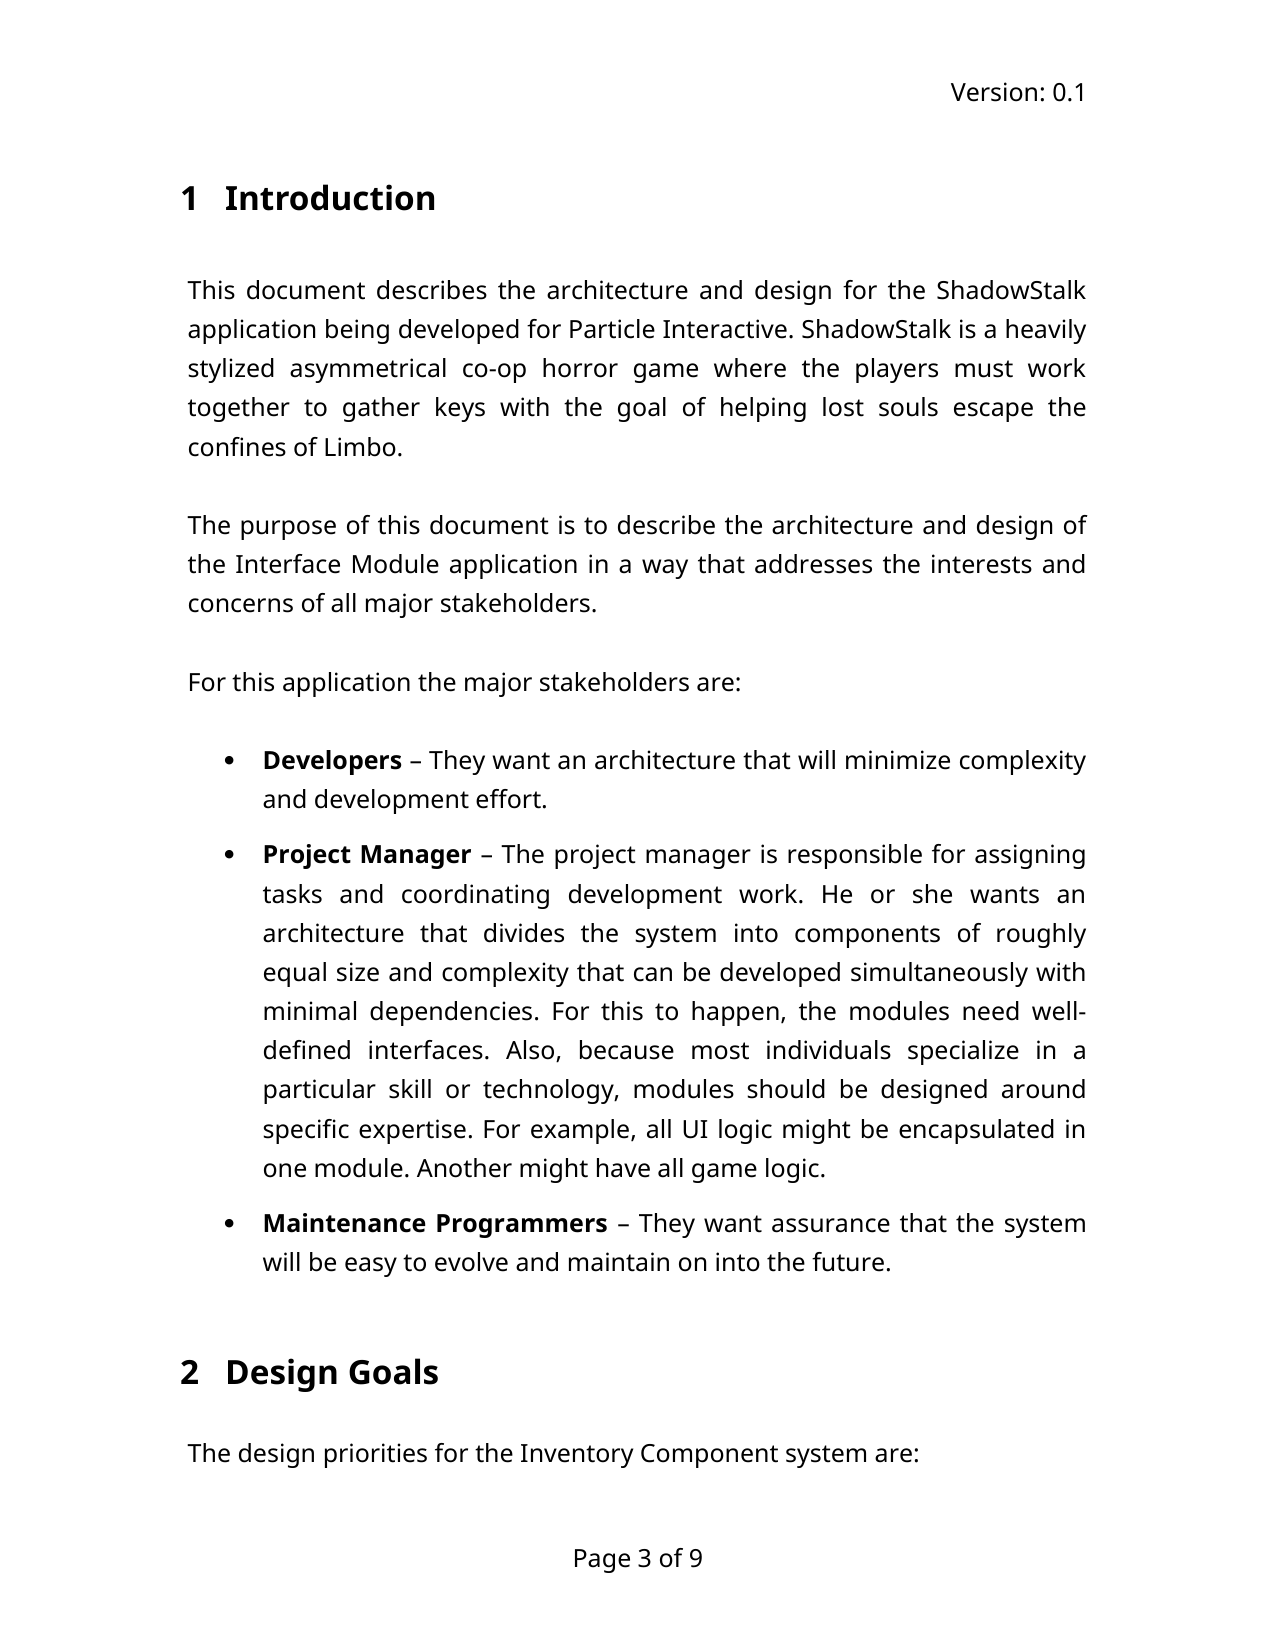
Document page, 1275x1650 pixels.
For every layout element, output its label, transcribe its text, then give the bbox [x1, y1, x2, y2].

text The design priorities for the Inventory Component system are: [187, 1436, 1087, 1470]
list Project Manager – The project manager is responsible for assigning tasks and coordinating development work. He or she wants an architecture that divides the system into components of roughly equal size and complexity that can be developed simultaneously with minimal dependencies. For this to happen, the modules need well-defined interfaces. Also, because most individuals specialize in a particular skill or technology, modules should be designed around specific expertise. For example, all UI logic might be encapsulated in one module. Another might have all game logic. [225, 837, 1087, 1184]
list Developers – They want an architecture that will minimize complexity and development effort. [225, 743, 1087, 816]
subtitle Design Goals [180, 1348, 1087, 1394]
text The purpose of this document is to describe the architecture and design of the Interface Module application in a way that addresses the interests and concerns of all major stakeholders. [187, 508, 1087, 620]
text For this application the major stakeholders are: [187, 664, 1087, 698]
list Maintenance Programmers – They want assurance that the system will be easy to evolve and maintain on into the future. [225, 1206, 1087, 1279]
subtitle Introduction [180, 175, 1087, 220]
text This document describes the architecture and design for the ShadowStalk application being developed for Particle Interactive. ShadowStalk is a heavily stylized asymmetrical co-op horror game where the players must work together to gather keys with the goal of helping lost souls escape the confines of Limbo. [187, 273, 1087, 463]
